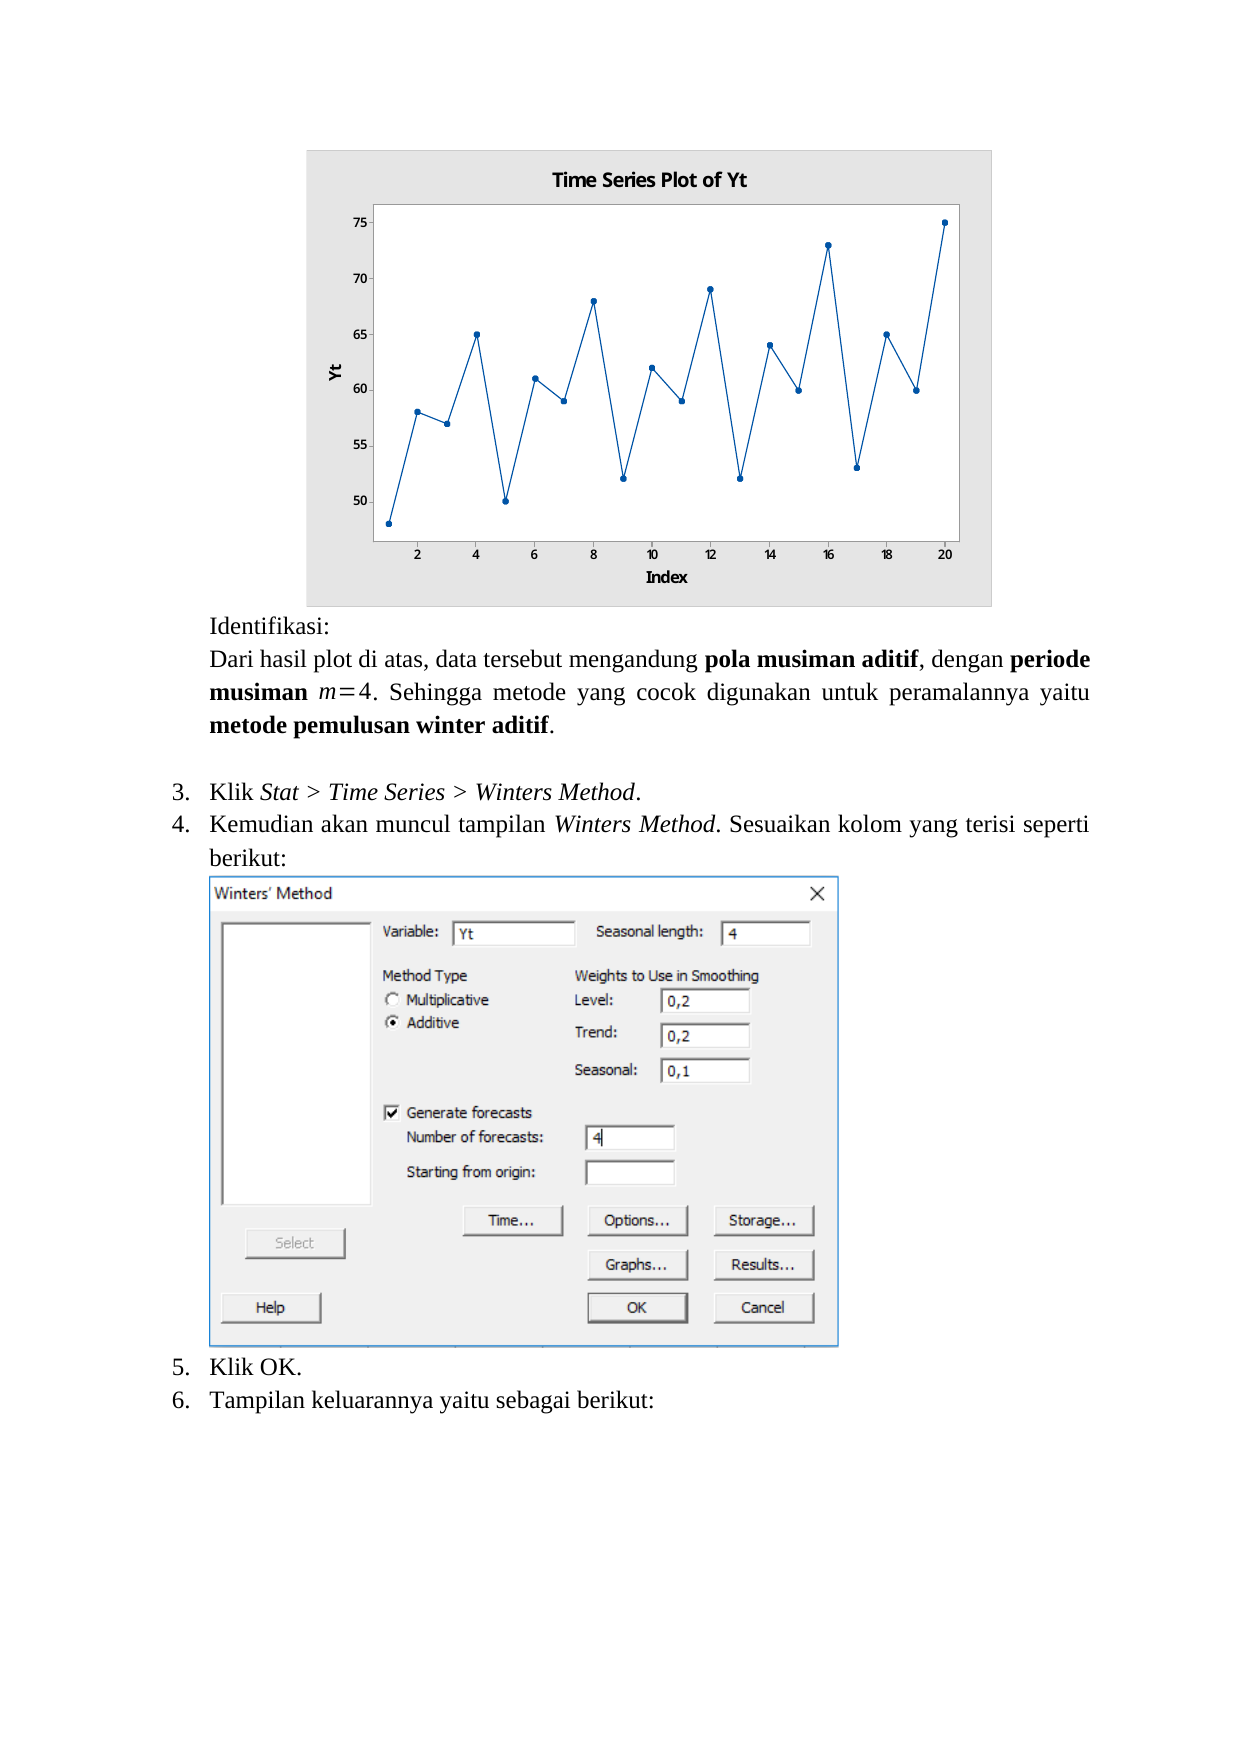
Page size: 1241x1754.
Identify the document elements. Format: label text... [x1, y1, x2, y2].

list Klik OK. [172, 1352, 1090, 1381]
list Kemudian akan muncul tampilan Winters Method. Sesuaikan kolom yang terisi seperti berikut: [172, 809, 1090, 871]
list Tampilan keluarannya yaitu sebagai berikut: [172, 1385, 1090, 1414]
picture [209, 875, 839, 1348]
text Dari hasil plot di atas, data tersebut mengandung pola musiman aditif, dengan periode musiman . Sehingga metode yang cocok digunakan untuk peramalannya yaitu metode pemulusan winter aditif. [209, 644, 1090, 739]
list Klik Stat > Time Series > Winters Method. [172, 777, 1090, 805]
text Identifikasi: [209, 611, 1090, 640]
